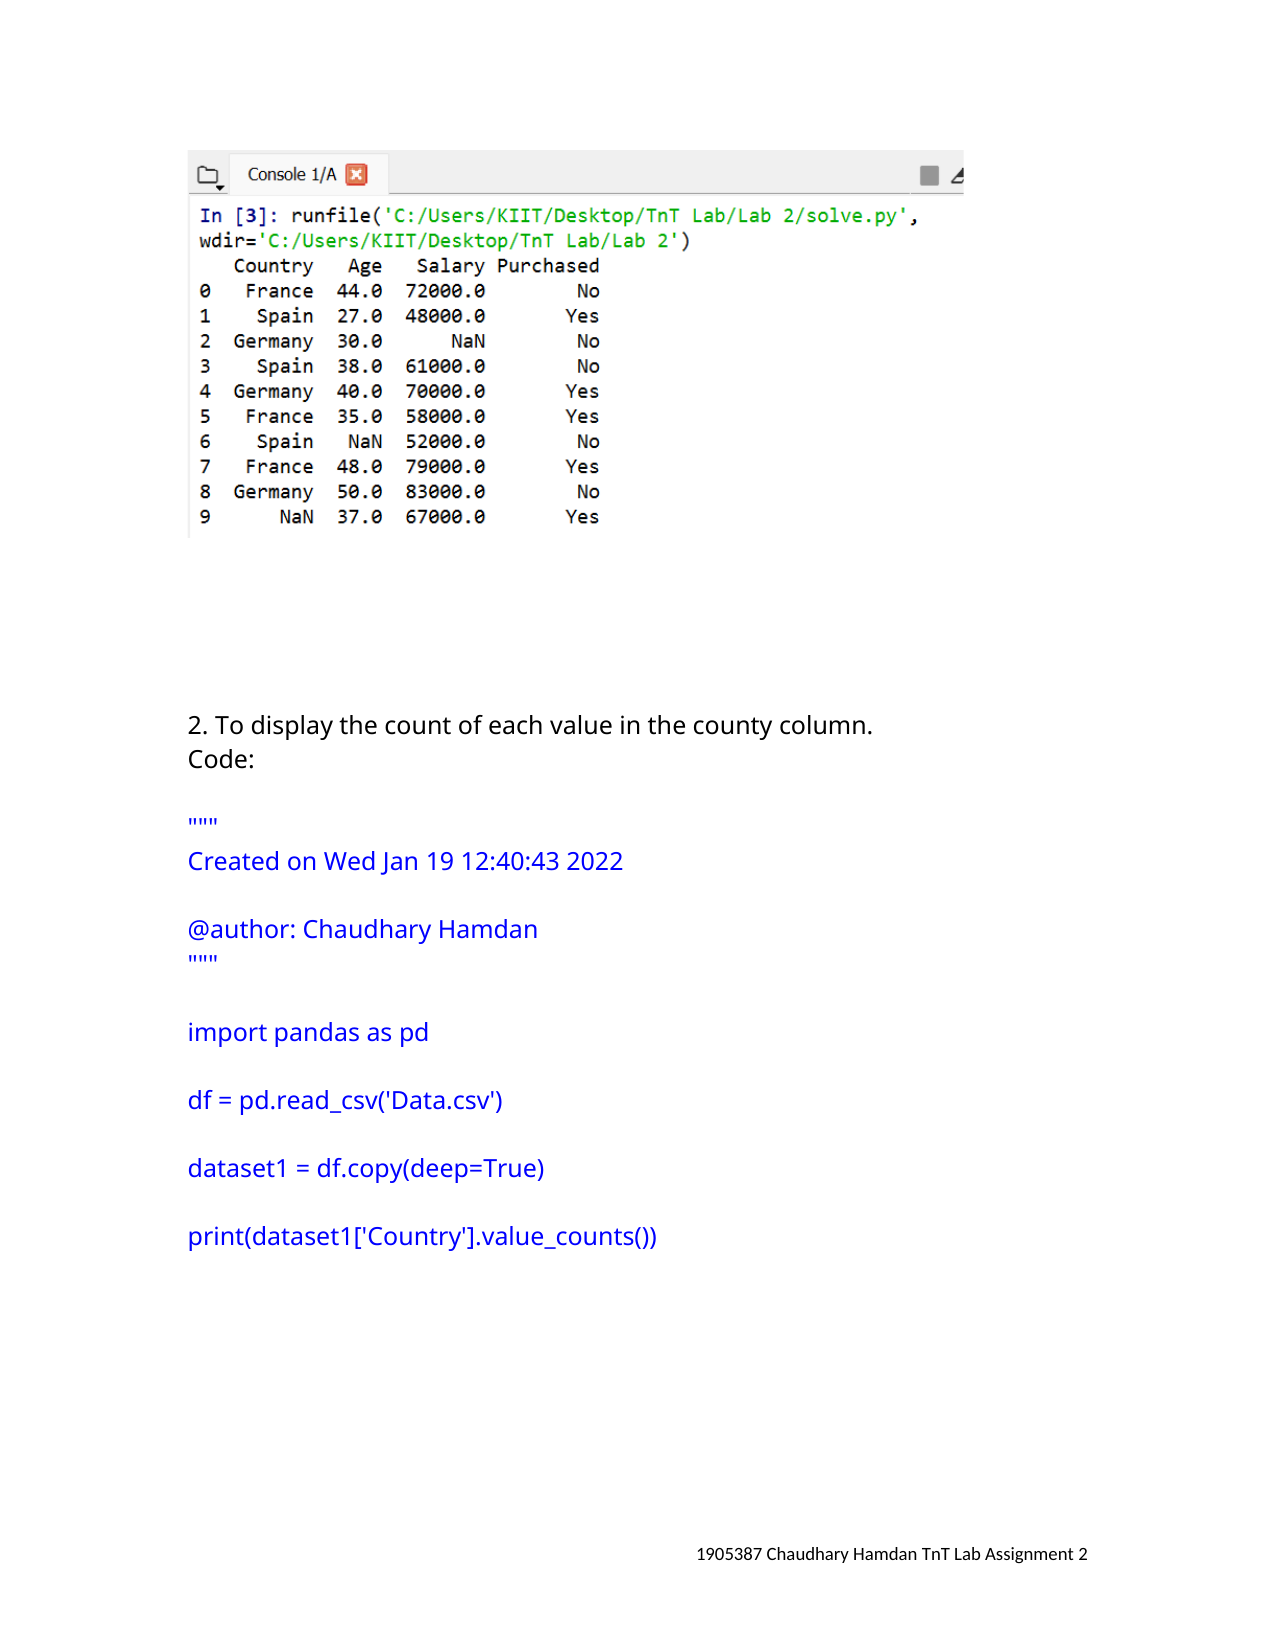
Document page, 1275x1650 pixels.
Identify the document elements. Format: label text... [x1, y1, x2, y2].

picture [187, 150, 964, 538]
list """ [187, 810, 1087, 844]
list dataset1 = df.copy(deep=True) [187, 1151, 1087, 1185]
list print(dataset1['Country'].value_counts()) [187, 1219, 1087, 1253]
list @author: Chaudhary Hamdan [187, 912, 1087, 946]
list """ [187, 946, 1087, 980]
list df = pd.read_csv('Data.csv') [187, 1082, 1087, 1117]
list Code: [187, 742, 1087, 776]
list import pandas as pd [187, 1014, 1087, 1048]
list Created on Wed Jan 19 12:40:43 2022 [187, 844, 1087, 878]
list 2. To display the count of each value in the county column. [187, 708, 1087, 742]
